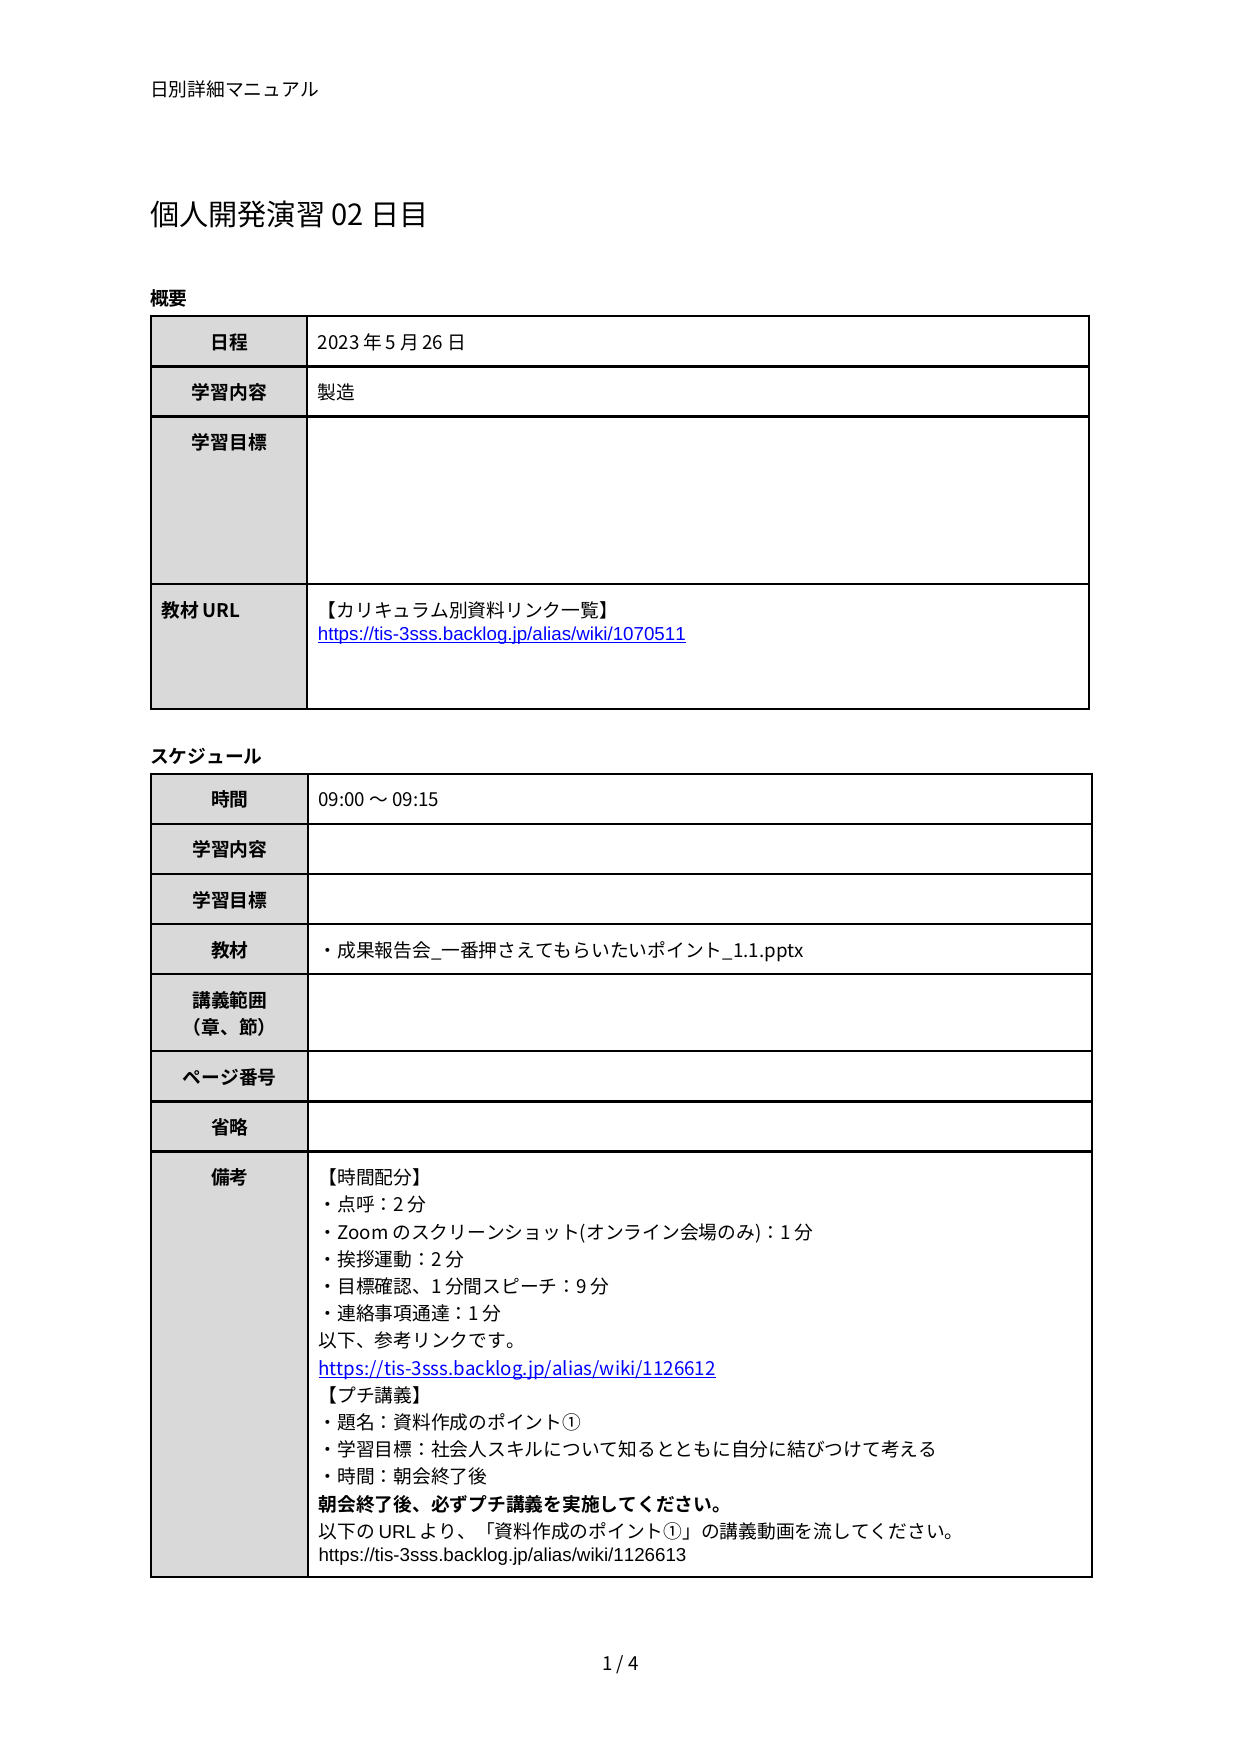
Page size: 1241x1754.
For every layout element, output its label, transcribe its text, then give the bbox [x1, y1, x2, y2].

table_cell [309, 1153, 1091, 1576]
subtitle 個人開発演習 02日目 [150, 192, 1090, 234]
table_header 時間 [152, 775, 307, 823]
table_cell 【カリキュラム別資料リンク一覧】 https://tis-3sss.backlog.jp/alias/wiki/1070511 [308, 585, 1088, 708]
table_cell [309, 1052, 1091, 1100]
table_header 09:00 ～ 09:15 [309, 775, 1091, 823]
text スケジュール [150, 741, 1090, 768]
table_cell 教材 [152, 925, 307, 973]
table_cell [309, 1103, 1091, 1150]
table_cell [309, 975, 1091, 1050]
table_cell 講義範囲 （章、節） [152, 975, 307, 1050]
table_header 2023年5月26日 [308, 317, 1088, 365]
table_cell 省略 [152, 1103, 307, 1150]
table_cell ・成果報告会_一番押さえてもらいたいポイント_1.1.pptx [309, 925, 1091, 973]
table_cell [309, 825, 1091, 873]
table_cell [309, 875, 1091, 923]
table_header 日程 [152, 317, 306, 365]
table_cell 学習内容 [152, 825, 307, 873]
table_cell 製造 [308, 368, 1088, 415]
table_cell 学習内容 [152, 368, 306, 415]
table_cell ページ番号 [152, 1052, 307, 1100]
text 概要 [150, 284, 1090, 311]
table_cell 教材URL [152, 585, 306, 708]
table_cell [308, 418, 1088, 583]
table_cell 学習目標 [152, 418, 306, 583]
table_cell 備考 [152, 1153, 307, 1576]
table_cell 学習目標 [152, 875, 307, 923]
